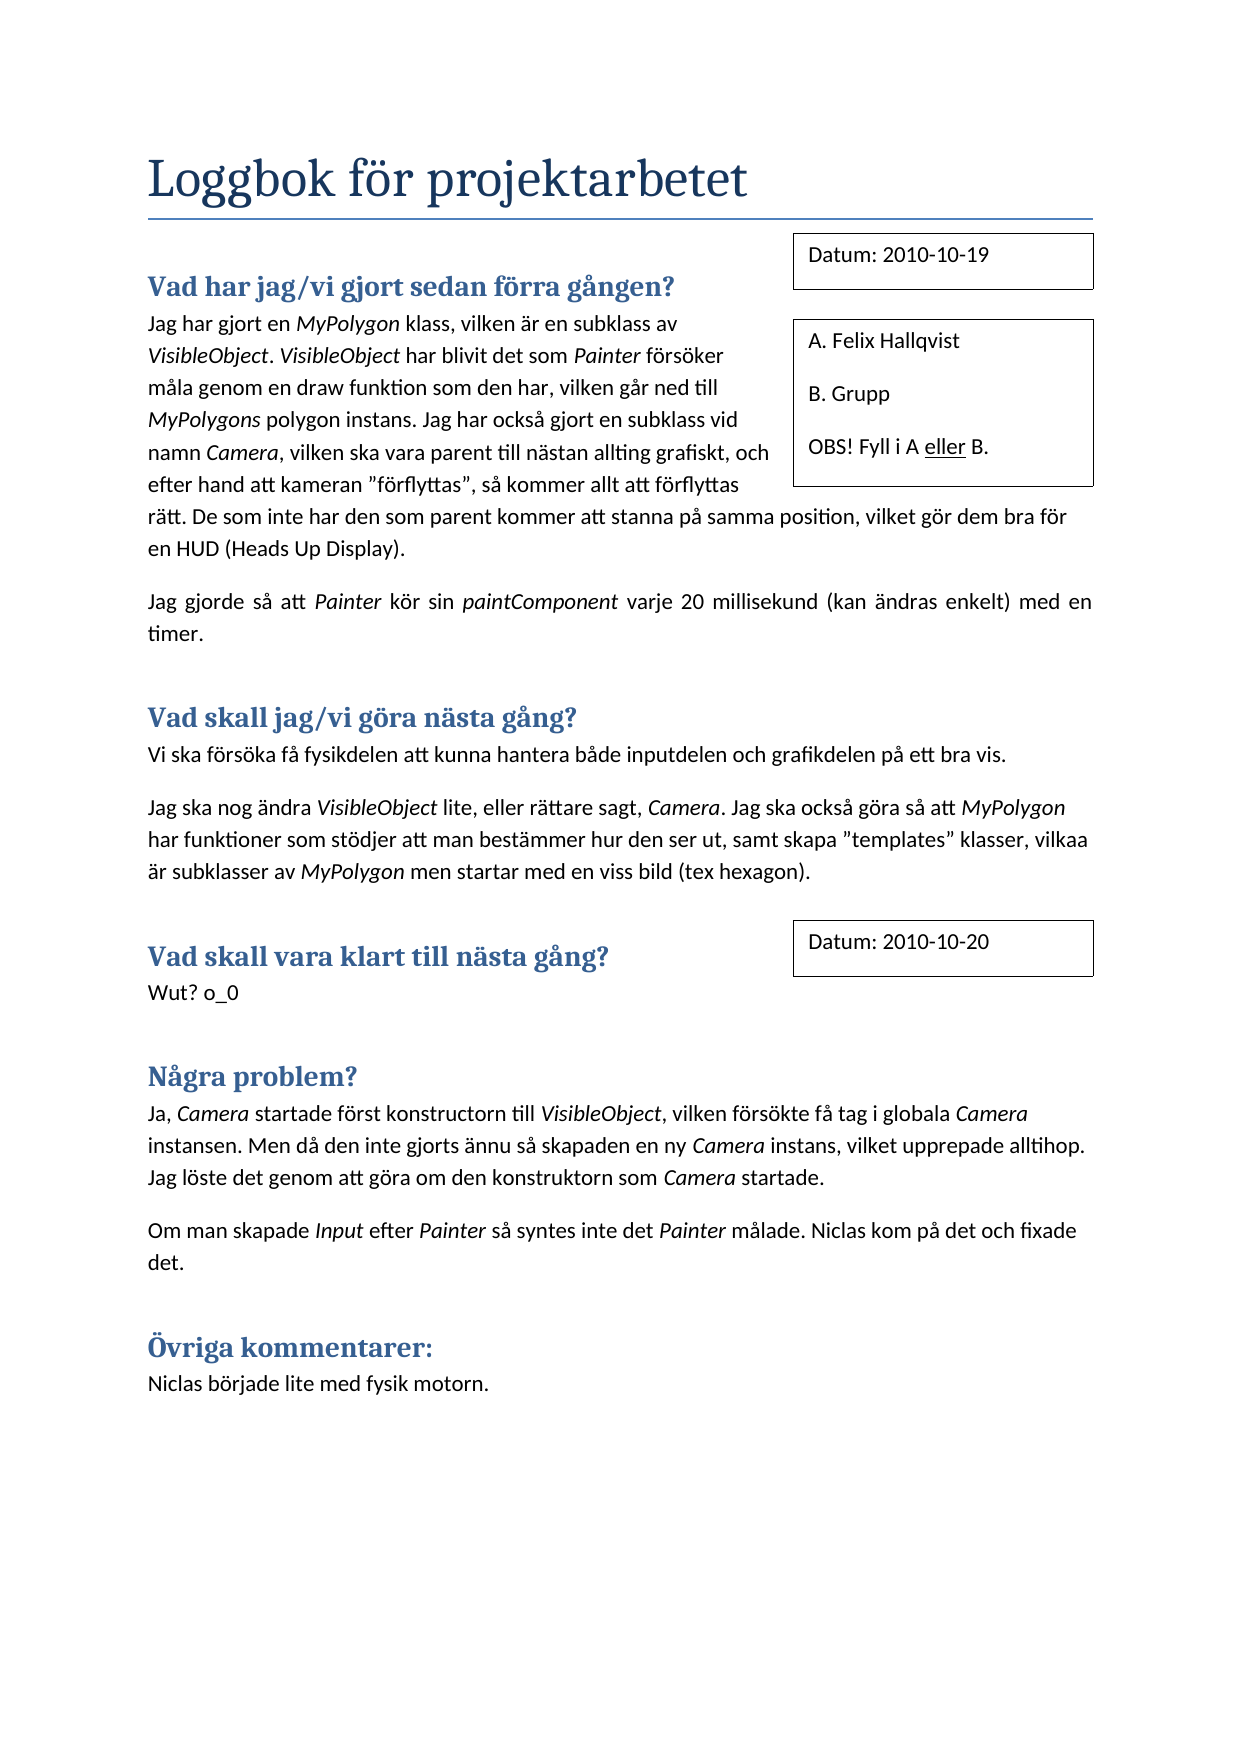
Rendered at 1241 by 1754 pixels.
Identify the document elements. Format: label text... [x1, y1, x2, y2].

subtitle Vad skall jag/vi göra nästa gång? [148, 702, 1093, 735]
text Niclas började lite med fysik motorn. [148, 1369, 1093, 1397]
text Vi ska försöka få fysikdelen att kunna hantera både inputdelen och grafikdelen på ett bra vis. [148, 740, 1093, 768]
subtitle Några problem? [148, 1060, 1093, 1094]
text Om man skapade Input efter Painter så syntes inte det Painter målade. Niclas kom på det och fixade det. [148, 1216, 1093, 1277]
subtitle Vad skall vara klart till nästa gång? [148, 940, 793, 973]
text Jag ska nog ändra VisibleObject lite, eller rättare sagt, Camera. Jag ska också göra så att MyPolygon har funktioner som stödjer att man bestämmer hur den ser ut, samt skapa ”templates” klasser, vilkaa är subklasser av MyPolygon men startar med en viss bild (tex hexagon). [148, 793, 1093, 886]
text Jag har gjort en MyPolygon klass, vilken är en subklass av VisibleObject. VisibleObject har blivit det som Painter försöker måla genom en draw funktion som den har, vilken går ned till MyPolygons polygon instans. Jag har också gjort en subklass vid namn Camera, vilken ska vara parent till nästan allting grafiskt, och efter hand att kameran ”förflyttas”, så kommer allt att förflyttas rätt. De som inte har den som parent kommer att stanna på samma position, vilket gör dem bra för en HUD (Heads Up Display). [148, 309, 1093, 562]
text Wut? o_0 [148, 978, 1093, 1006]
subtitle Vad har jag/vi gjort sedan förra gången? [148, 270, 1093, 304]
text Ja, Camera startade först konstructorn till VisibleObject, vilken försökte få tag i globala Camera instansen. Men då den inte gjorts ännu så skapaden en ny Camera instans, vilket upprepade alltihop. Jag löste det genom att göra om den konstruktorn som Camera startade. [148, 1099, 1093, 1191]
title Loggbok för projektarbetet [148, 148, 1093, 218]
subtitle Övriga kommentarer: [148, 1331, 1093, 1364]
text Jag gjorde så att Painter kör sin paintComponent varje 20 millisekund (kan ändras enkelt) med en timer. [148, 587, 1093, 647]
